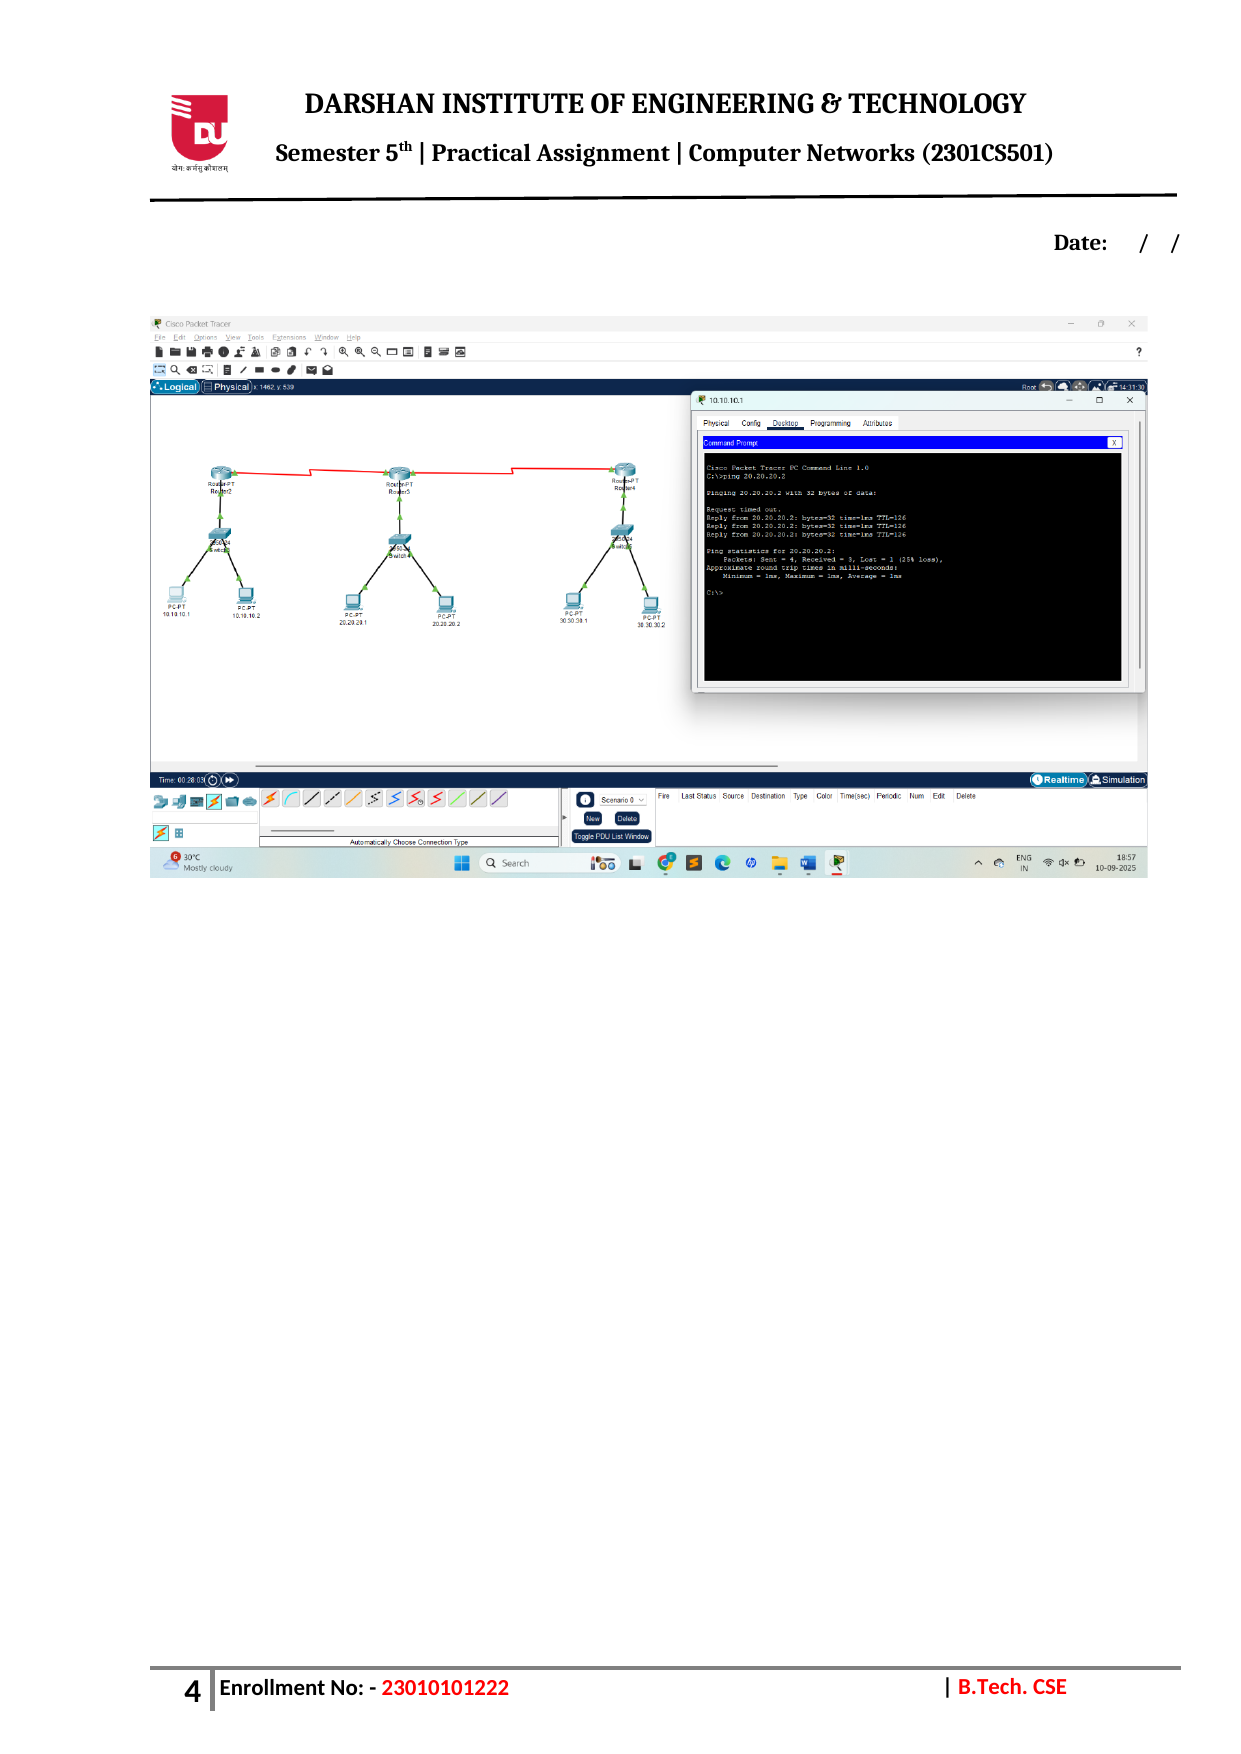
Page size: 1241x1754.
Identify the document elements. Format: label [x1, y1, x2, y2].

picture [150, 316, 1148, 878]
picture [150, 70, 242, 197]
